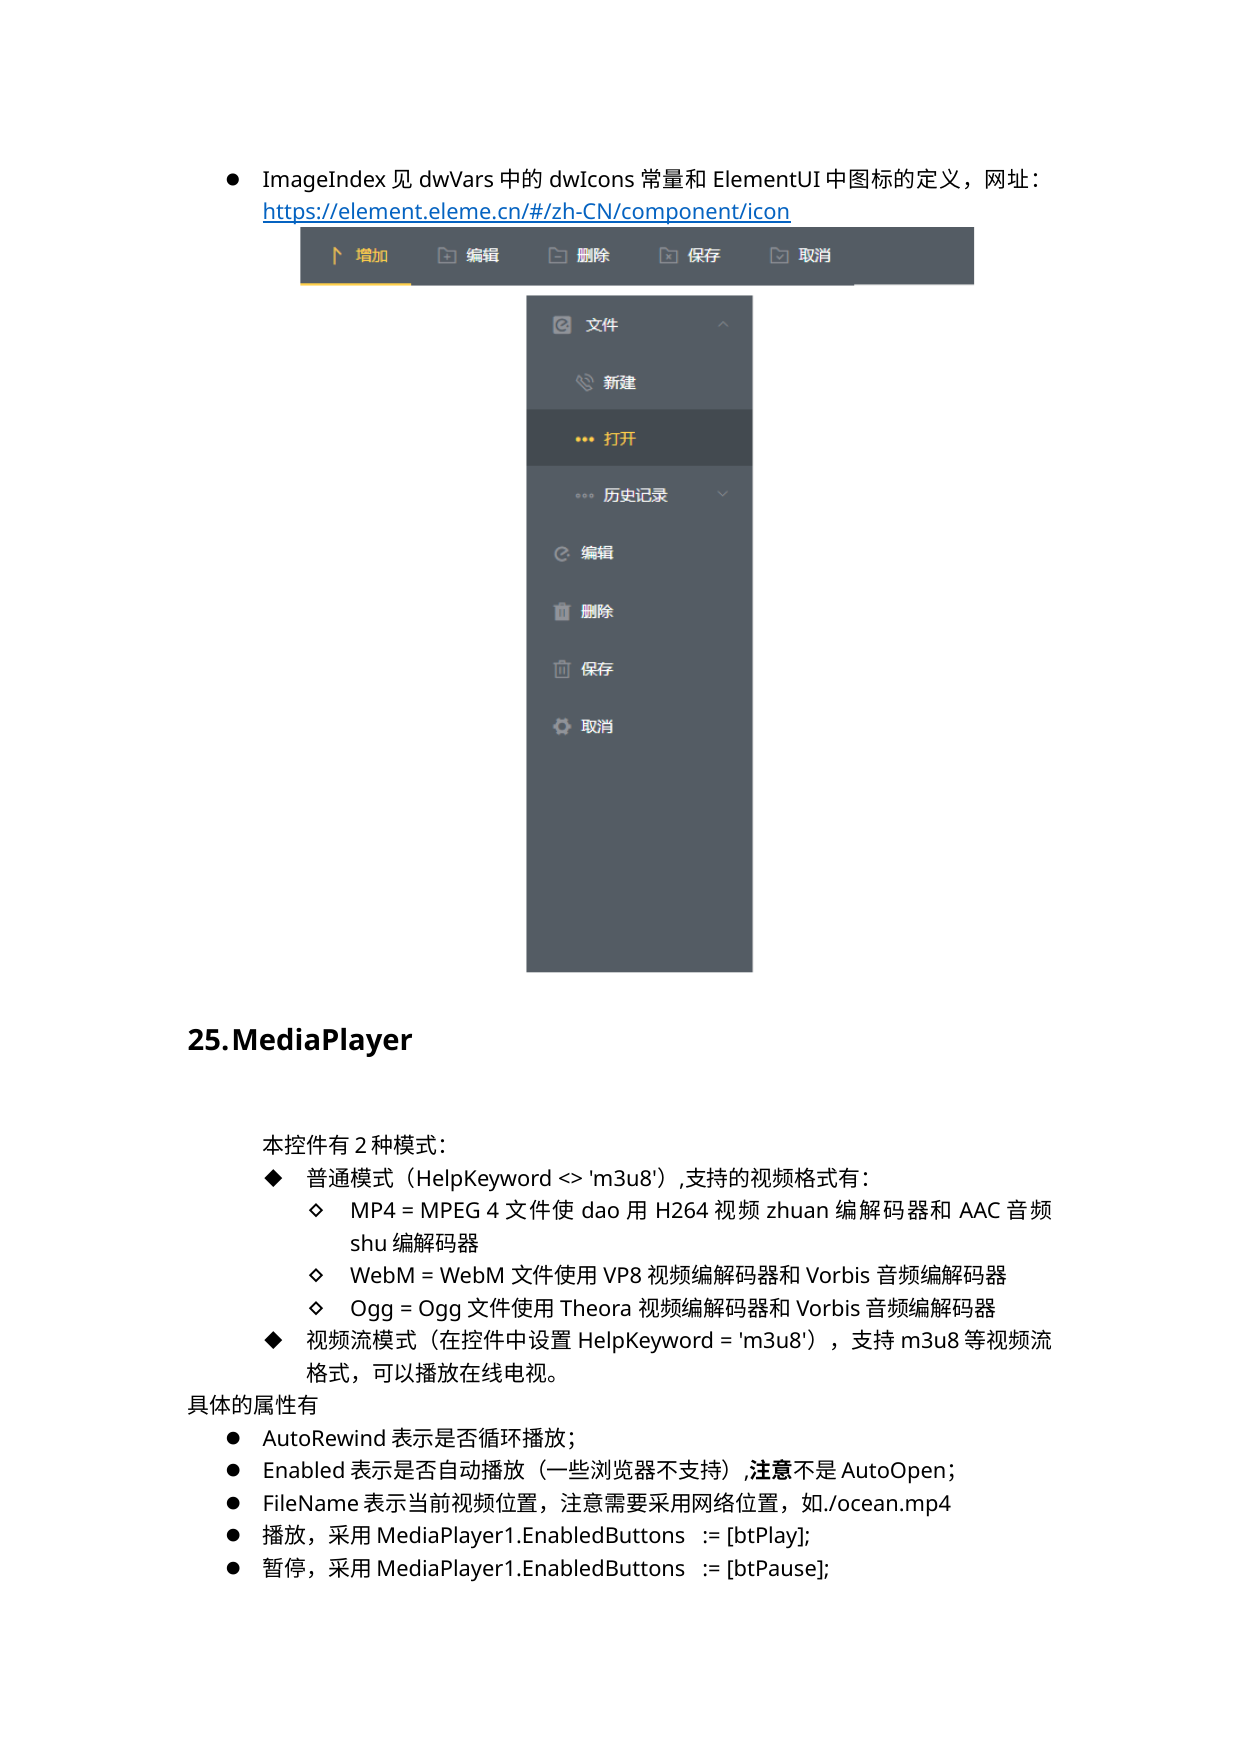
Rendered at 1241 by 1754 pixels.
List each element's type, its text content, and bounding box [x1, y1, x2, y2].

list Ogg = Ogg 文件使用 Theora 视频编解码器和 Vorbis音频编解码器 [306, 1290, 1053, 1323]
list ImageIndex见dwVars中的dwIcons常量和ElementUI中图标的定义，网址：https://element.eleme.cn/#/zh-CN/component/icon [225, 162, 1053, 227]
text 具体的属性有 [187, 1388, 1053, 1420]
list FileName表示当前视频位置，注意需要采用网络位置，如./ocean.mp4 [225, 1485, 1053, 1518]
list 暂停，采用MediaPlayer1.EnabledButtons := [btPause]; [225, 1550, 1053, 1583]
picture [297, 227, 980, 288]
list 播放，采用MediaPlayer1.EnabledButtons := [btPlay]; [225, 1518, 1053, 1550]
list WebM = WebM 文件使用 VP8 视频编解码器和 Vorbis 音频编解码器 [306, 1258, 1053, 1290]
list 本控件有2种模式： [262, 1128, 1053, 1160]
list MP4 = MPEG 4文件使dao用 H264 视频zhuan编解码器和AAC音频shu编解码器 [306, 1193, 1053, 1258]
picture [522, 292, 756, 978]
list 普通模式（HelpKeyword <> 'm3u8'）,支持的视频格式有： [262, 1160, 1053, 1193]
list 视频流模式（在控件中设置HelpKeyword = 'm3u8'），支持m3u8等视频流格式，可以播放在线电视。 [262, 1323, 1053, 1388]
subtitle MediaPlayer [187, 1007, 1053, 1072]
list AutoRewind表示是否循环播放； [225, 1420, 1053, 1453]
list Enabled表示是否自动播放（一些浏览器不支持）,注意不是AutoOpen； [225, 1453, 1053, 1485]
